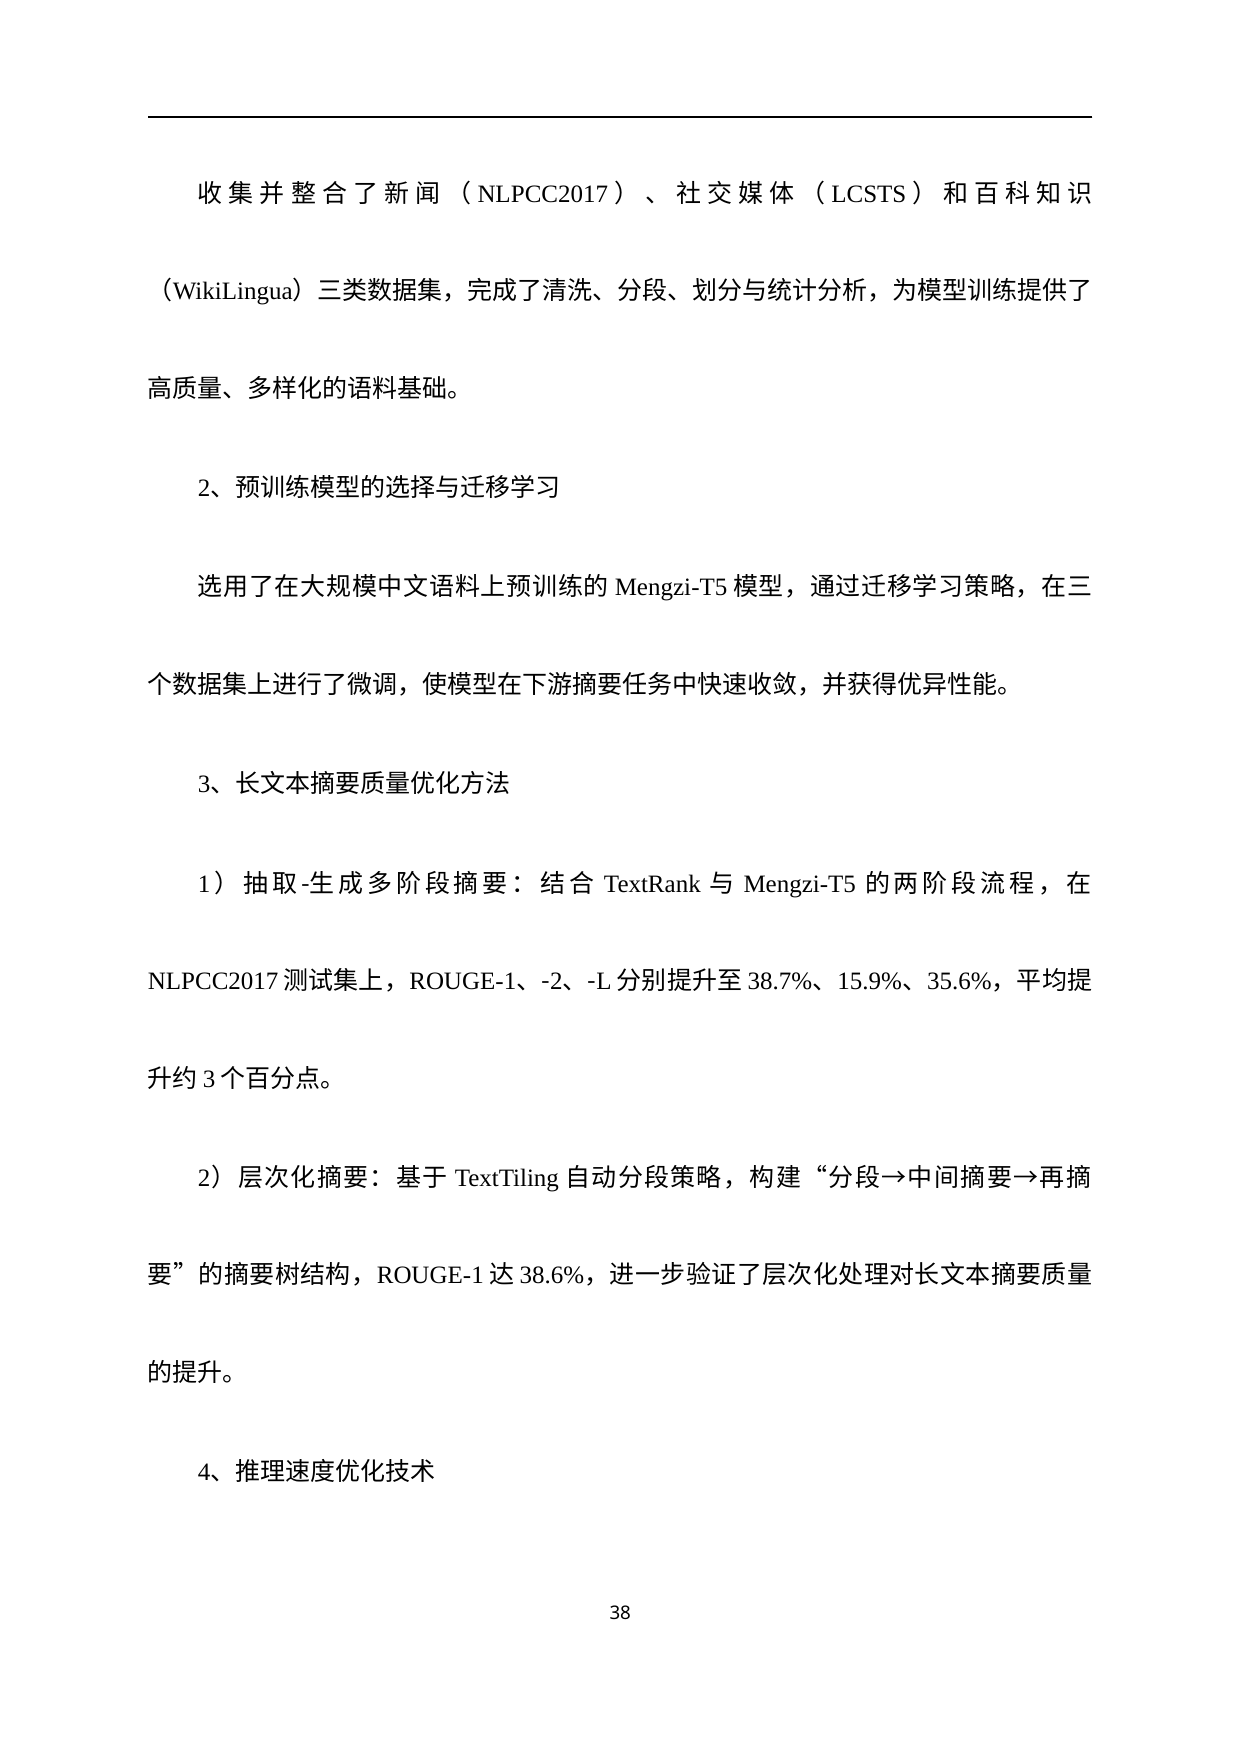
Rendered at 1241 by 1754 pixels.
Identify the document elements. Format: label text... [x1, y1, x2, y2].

text 3、长文本摘要质量优化方法 [148, 749, 1092, 814]
text 4、推理速度优化技术 [148, 1437, 1092, 1502]
text 收集并整合了新闻（NLPCC2017）、社交媒体（LCSTS）和百科知识（WikiLingua）三类数据集，完成了清洗、分段、划分与统计分析，为模型训练提供了高质量、多样化的语料基础。 [148, 159, 1092, 419]
text 2）层次化摘要：基于TextTiling自动分段策略，构建“分段→中间摘要→再摘要”的摘要树结构，ROUGE-1达38.6%，进一步验证了层次化处理对长文本摘要质量的提升。 [148, 1143, 1092, 1403]
text 2、预训练模型的选择与迁移学习 [148, 453, 1092, 518]
text 1）抽取-生成多阶段摘要：结合TextRank与Mengzi-T5的两阶段流程，在NLPCC2017测试集上，ROUGE-1、-2、-L分别提升至38.7%、15.9%、35.6%，平均提升约3个百分点。 [148, 849, 1092, 1109]
text 选用了在大规模中文语料上预训练的Mengzi-T5模型，通过迁移学习策略，在三个数据集上进行了微调，使模型在下游摘要任务中快速收敛，并获得优异性能。 [148, 552, 1092, 715]
